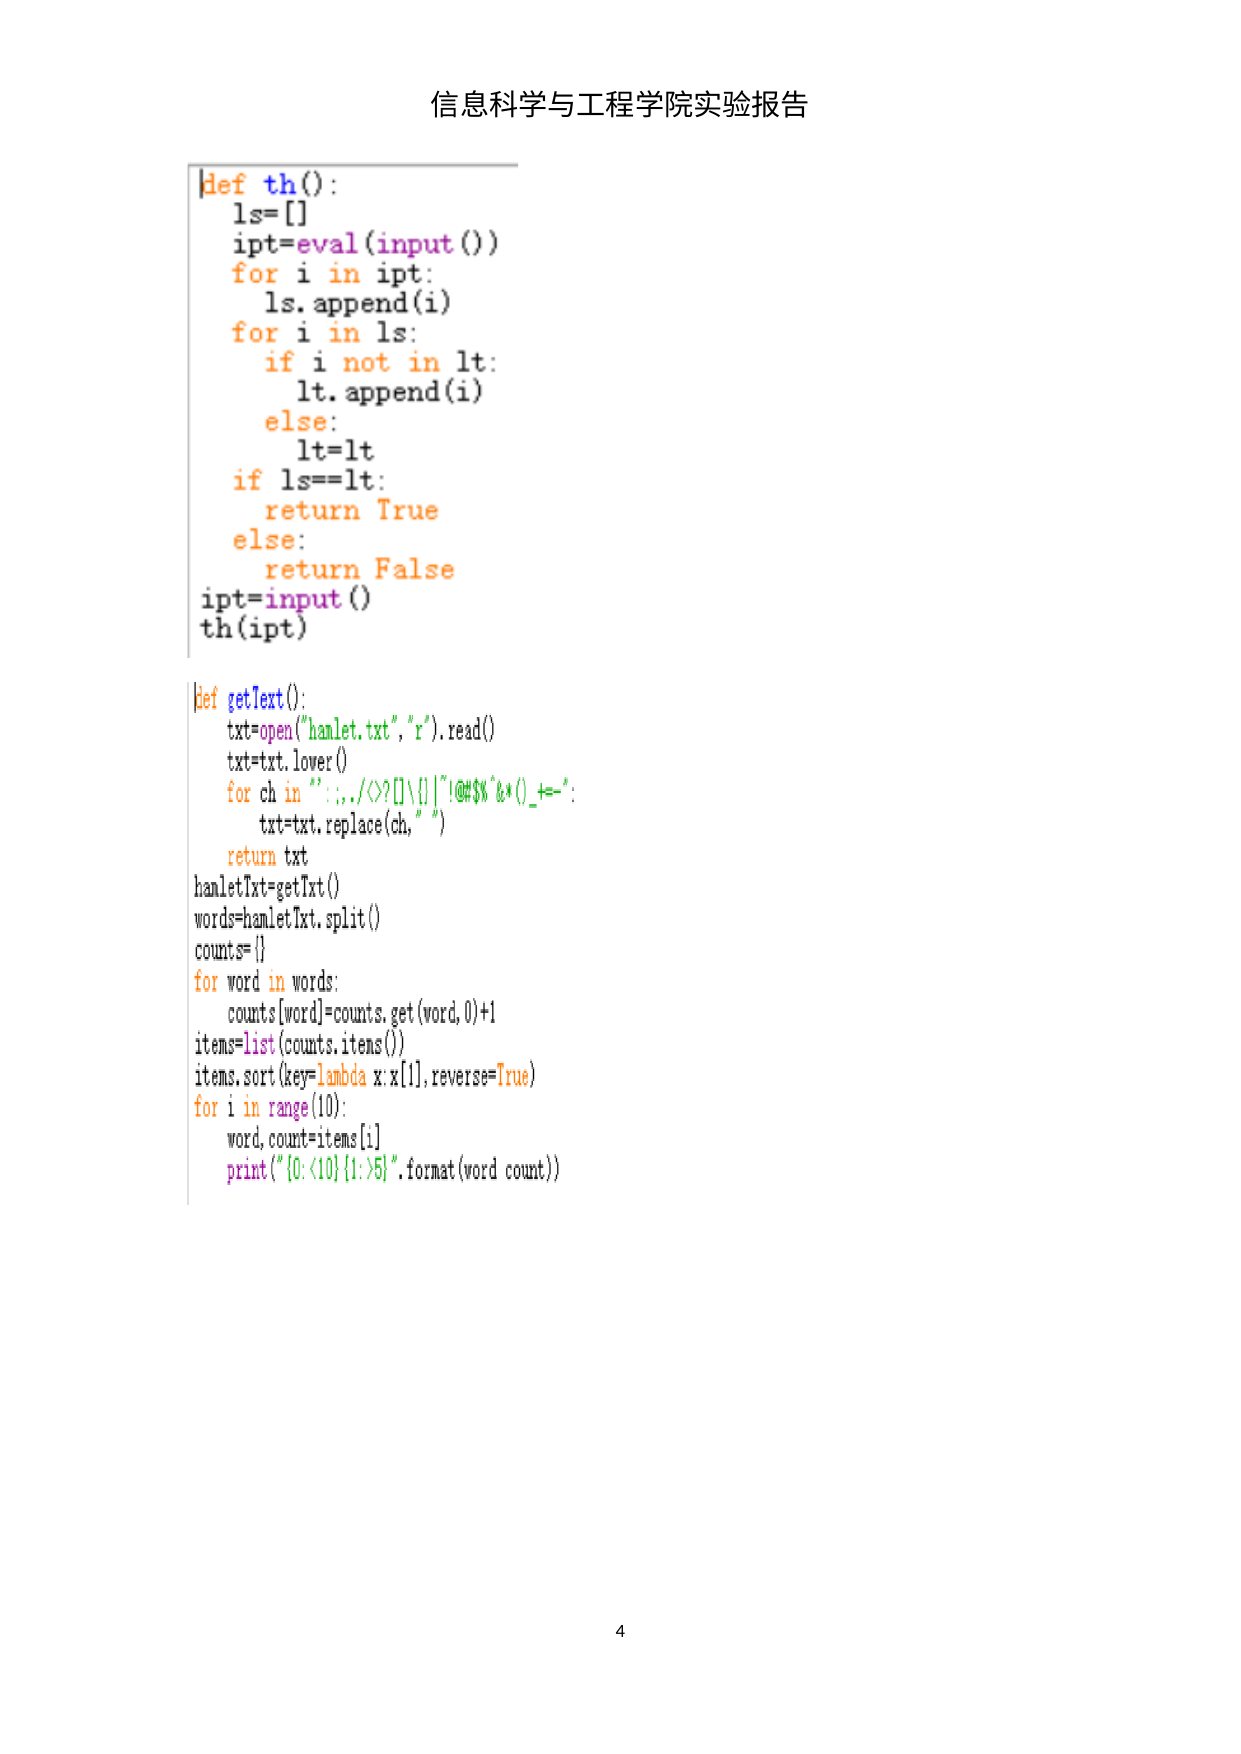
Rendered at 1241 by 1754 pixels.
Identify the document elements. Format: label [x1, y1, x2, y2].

picture [187, 162, 519, 658]
picture [187, 682, 581, 1205]
